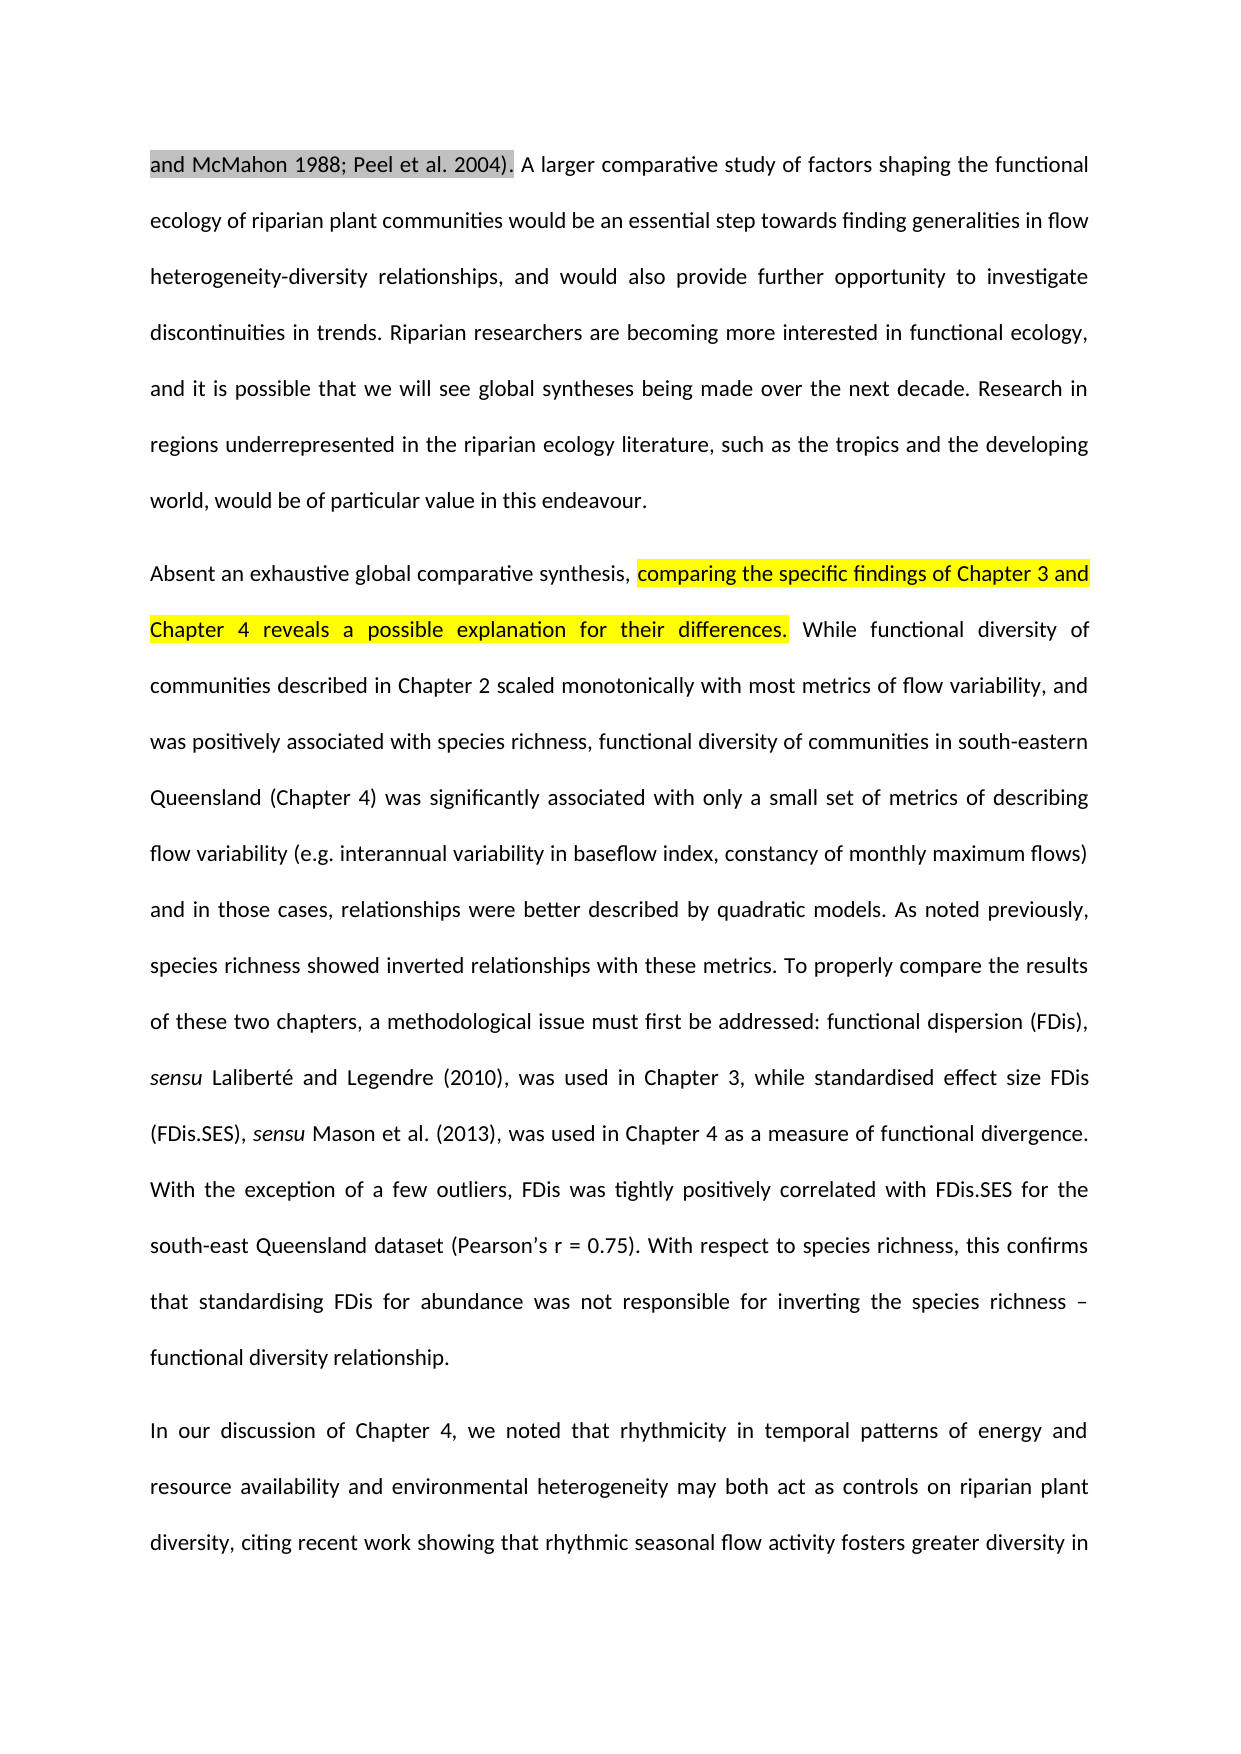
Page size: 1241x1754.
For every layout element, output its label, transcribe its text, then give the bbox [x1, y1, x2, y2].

text Absent an exhaustive global comparative synthesis, comparing the specific findings of Chapter 3 and Chapter 4 reveals a possible explanation for their differences. While functional diversity of communities described in Chapter 2 scaled monotonically with most metrics of flow variability, and was positively associated with species richness, functional diversity of communities in south-eastern Queensland (Chapter 4) was significantly associated with only a small set of metrics of describing flow variability (e.g. interannual variability in baseflow index, constancy of monthly maximum flows) and in those cases, relationships were better described by quadratic models. As noted previously, species richness showed inverted relationships with these metrics. To properly compare the results of these two chapters, a methodological issue must first be addressed: functional dispersion (FDis), sensu Laliberté and Legendre (2010), was used in Chapter 3, while standardised effect size FDis (FDis.SES), sensu Mason et al. (2013), was used in Chapter 4 as a measure of functional divergence. With the exception of a few outliers, FDis was tightly positively correlated with FDis.SES for the south-east Queensland dataset (Pearson’s r = 0.75). With respect to species richness, this confirms that standardising FDis for abundance was not responsible for inverting the species richness – functional diversity relationship. [150, 559, 1090, 1372]
